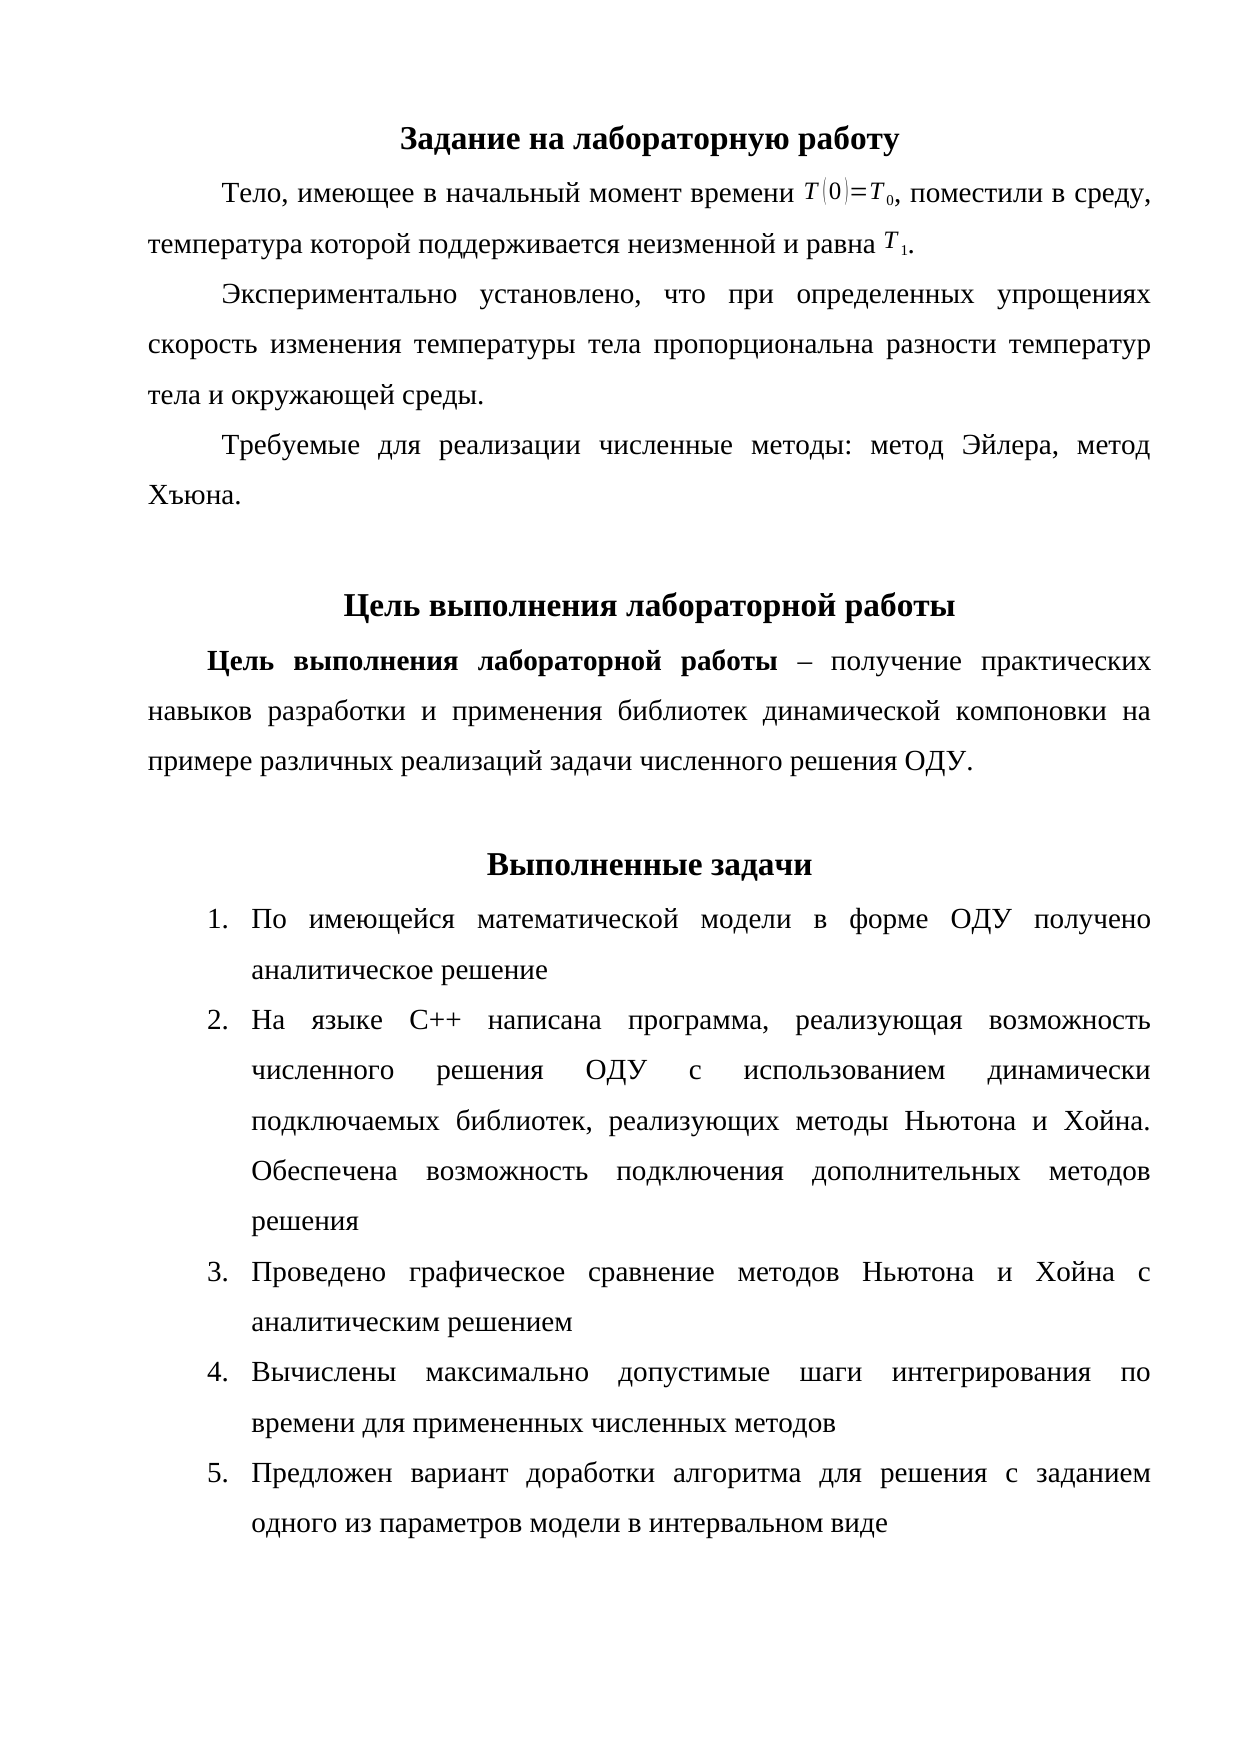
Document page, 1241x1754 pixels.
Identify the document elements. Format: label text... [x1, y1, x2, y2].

list На языке C++ написана программа, реализующая возможность численного решения ОДУ с использованием динамически подключаемых библиотек, реализующих методы Ньютона и Хойна. Обеспечена возможность подключения дополнительных методов решения [207, 1002, 1152, 1237]
subtitle Задание на лабораторную работу [148, 118, 1152, 156]
text Требуемые для реализации численные методы: метод Эйлера, метод Хъюна. [148, 427, 1152, 511]
list По имеющейся математической модели в форме ОДУ получено аналитическое решение [207, 902, 1152, 985]
text Цель выполнения лабораторной работы – получение практических навыков разработки и применения библиотек динамической компоновки на примере различных реализаций задачи численного решения ОДУ. [148, 643, 1152, 777]
text Тело, имеющее в начальный момент времени , поместили в среду, температура которой поддерживается неизменной и равна . [148, 176, 1152, 259]
subtitle Выполненные задачи [148, 844, 1152, 882]
list Предложен вариант доработки алгоритма для решения с заданием одного из параметров модели в интервальном виде [207, 1455, 1152, 1539]
text Экспериментально установлено, что при определенных упрощениях скорость изменения температуры тела пропорциональна разности температур тела и окружающей среды. [148, 276, 1152, 410]
list Вычислены максимально допустимые шаги интегрирования по времени для примененных численных методов [207, 1354, 1152, 1438]
subtitle Цель выполнения лабораторной работы [148, 585, 1152, 624]
list Проведено графическое сравнение методов Ньютона и Хойна с аналитическим решением [207, 1254, 1152, 1338]
